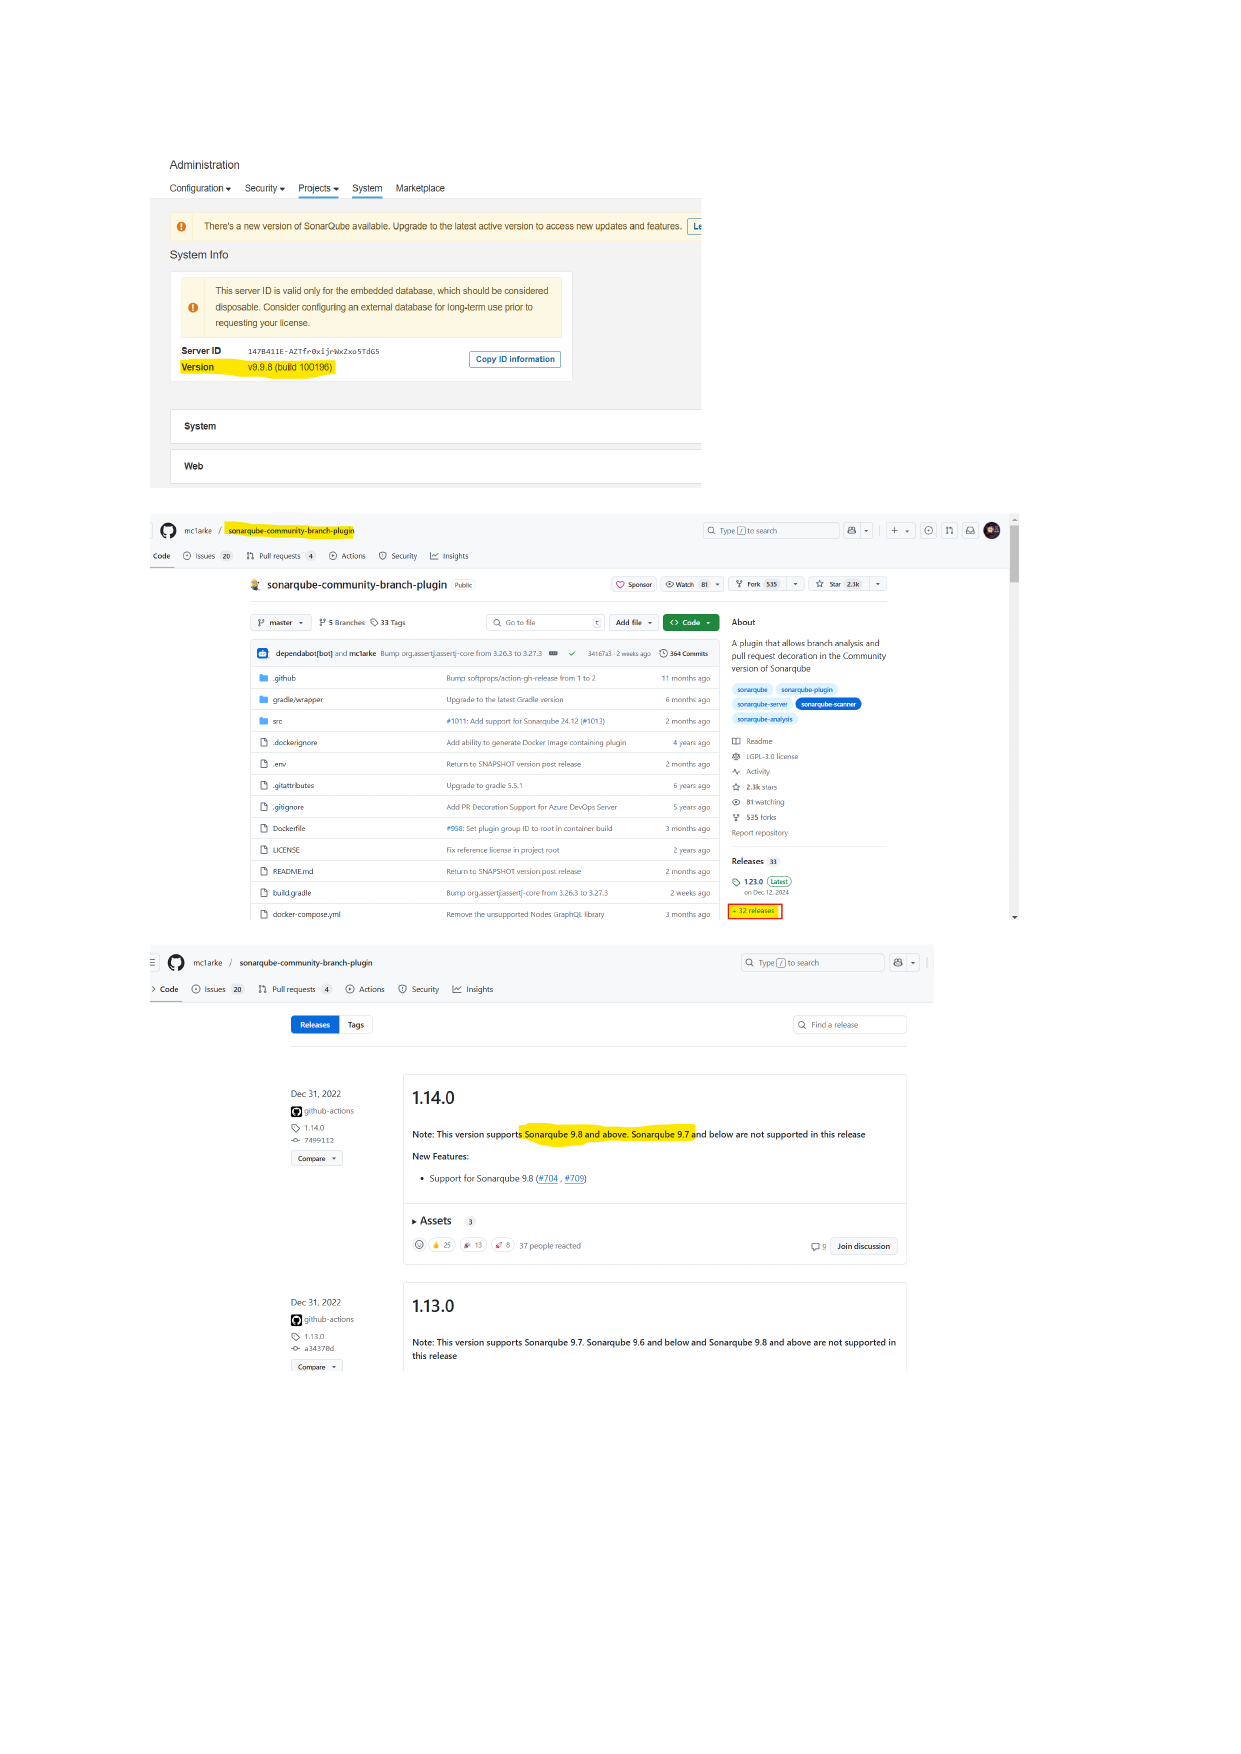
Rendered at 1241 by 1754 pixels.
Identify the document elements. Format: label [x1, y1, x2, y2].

picture [150, 150, 702, 488]
picture [150, 944, 934, 1371]
picture [150, 513, 1019, 920]
